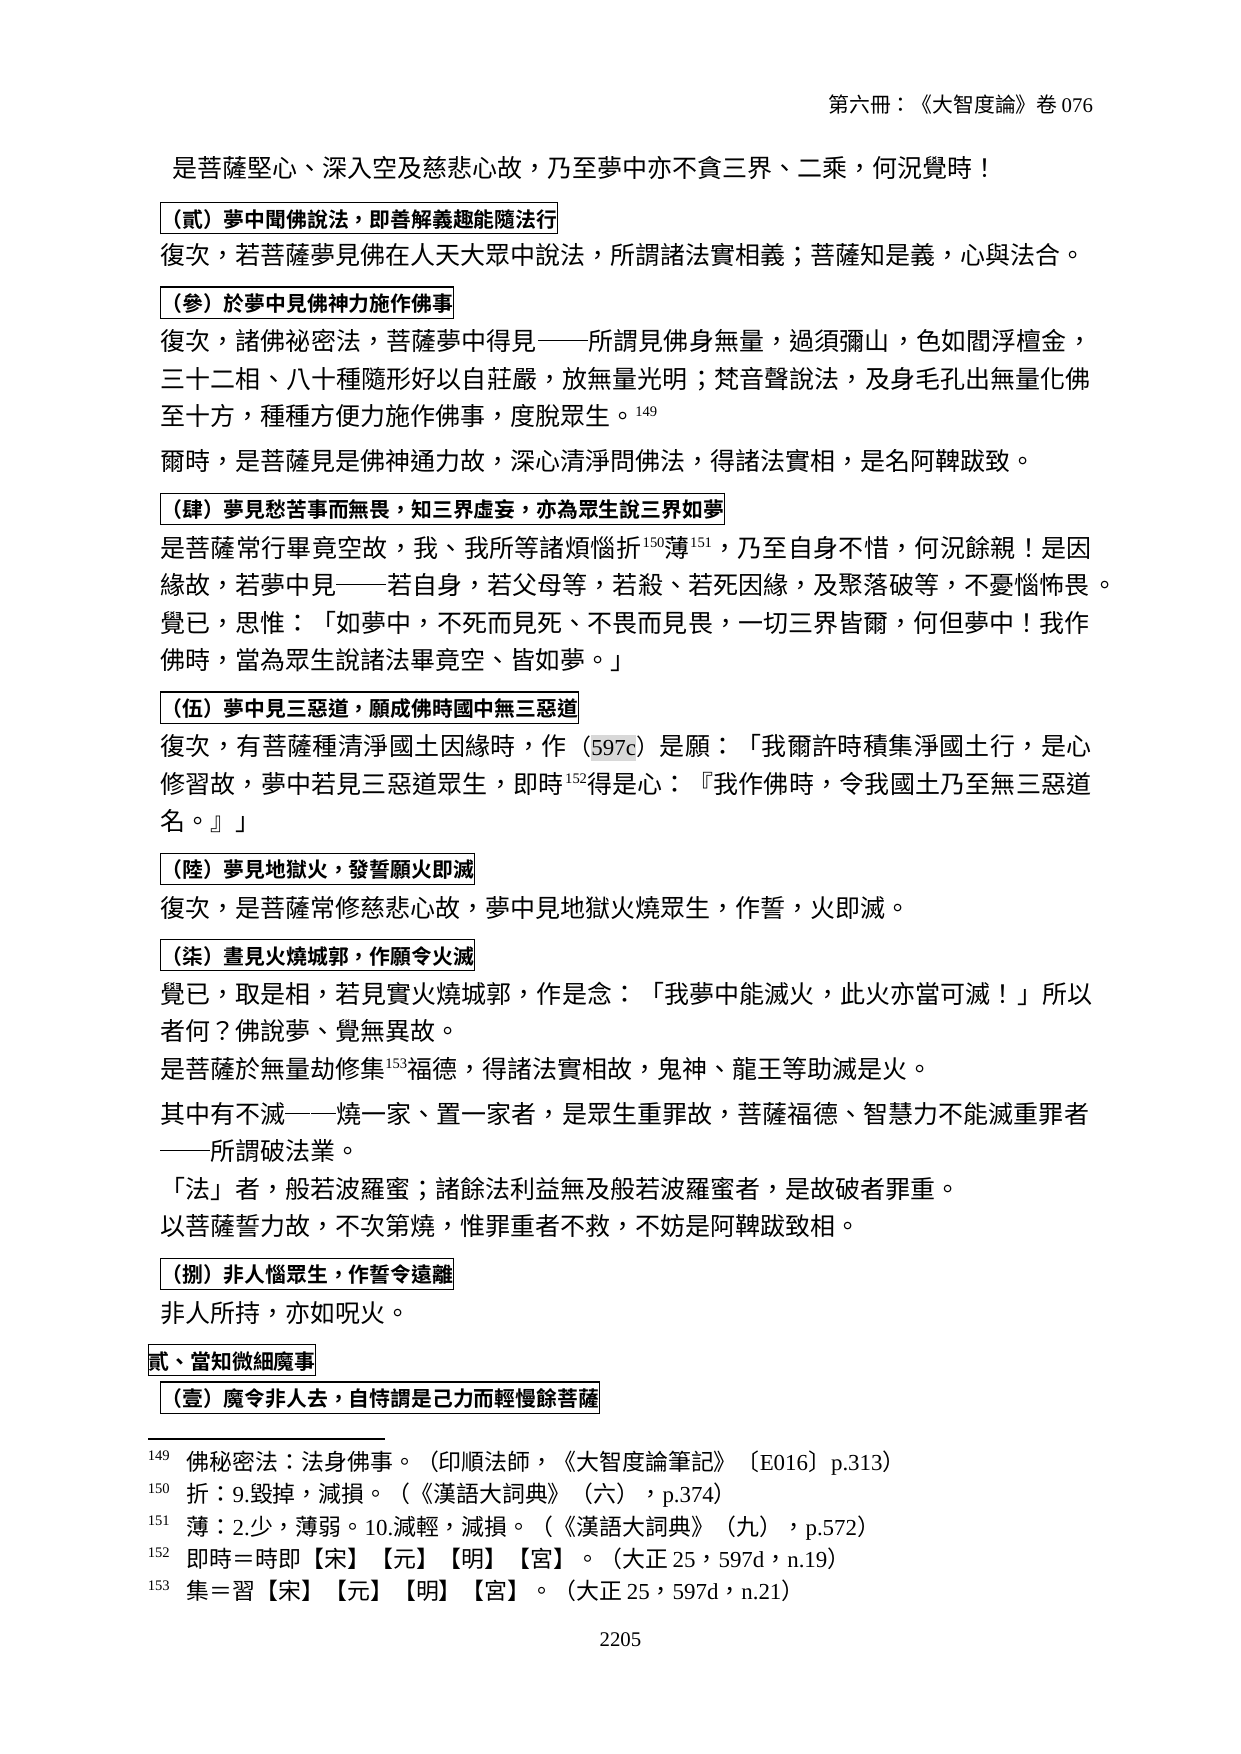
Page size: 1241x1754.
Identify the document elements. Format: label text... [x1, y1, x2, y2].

text 復次，有菩薩種清淨國土因緣時，作（597c）是願：「我爾許時積集淨國土行，是心修習故，夢中若見三惡道眾生，即時得是心：『我作佛時，令我國土乃至無三惡道名。』」 [160, 726, 1092, 839]
text （伍）夢中見三惡道，願成佛時國中無三惡道 [160, 689, 1092, 726]
text 覺已，取是相，若見實火燒城郭，作是念：「我夢中能滅火，此火亦當可滅！」所以者何？佛說夢、覺無異故。 [160, 974, 1092, 1049]
text （捌）非人惱眾生，作誓令遠離 [160, 1255, 1092, 1292]
text 是菩薩常行畢竟空故，我、我所等諸煩惱折薄，乃至自身不惜，何況餘親！是因緣故，若夢中見──若自身，若父母等，若殺、若死因緣，及聚落破等，不憂惱怖畏。覺已，思惟：「如夢中，不死而見死、不畏而見畏，一切三界皆爾，何但夢中！我作佛時，當為眾生說諸法畢竟空、皆如夢。」 [160, 527, 1092, 677]
text 以菩薩誓力故，不次第燒，惟罪重者不救，不妨是阿鞞跋致相。 [160, 1206, 1092, 1244]
text 爾時，是菩薩見是佛神通力故，深心清淨問佛法，得諸法實相，是名阿鞞跋致。 [160, 441, 1092, 479]
text 貳、當知微細魔事 [148, 1341, 1092, 1379]
text 復次，是菩薩常修慈悲心故，夢中見地獄火燒眾生，作誓，火即滅。 [160, 887, 1092, 925]
text 是菩薩於無量劫修集福德，得諸法實相故，鬼神、龍王等助滅是火。 [160, 1049, 1092, 1086]
text 「法」者，般若波羅蜜；諸餘法利益無及般若波羅蜜者，是故破者罪重。 [160, 1169, 1092, 1206]
text 是菩薩堅心、深入空及慈悲心故，乃至夢中亦不貪三界、二乘，何況覺時！ [173, 148, 1092, 185]
text 其中有不滅──燒一家、置一家者，是眾生重罪故，菩薩福德、智慧力不能滅重罪者──所謂破法業。 [160, 1094, 1092, 1169]
text （壹）魔令非人去，自恃謂是己力而輕慢餘菩薩 [160, 1379, 1092, 1416]
text 非人所持，亦如呪火。 [160, 1292, 1092, 1330]
text （陸）夢見地獄火，發誓願火即滅 [160, 850, 1092, 887]
text 復次，若菩薩夢見佛在人天大眾中說法，所謂諸法實相義；菩薩知是義，心與法合。 [160, 235, 1092, 272]
text （參）於夢中見佛神力施作佛事 [160, 284, 1092, 321]
text 復次，諸佛祕密法，菩薩夢中得見──所謂見佛身無量，過須彌山，色如閻浮檀金，三十二相、八十種隨形好以自莊嚴，放無量光明；梵音聲說法，及身毛孔出無量化佛至十方，種種方便力施作佛事，度脫眾生。 [160, 321, 1092, 434]
text （柒）晝見火燒城郭，作願令火滅 [160, 936, 1092, 974]
text （肆）夢見愁苦事而無畏，知三界虛妄，亦為眾生說三界如夢 [160, 490, 1092, 527]
text （貳）夢中聞佛說法，即善解義趣能隨法行 [160, 196, 1092, 235]
